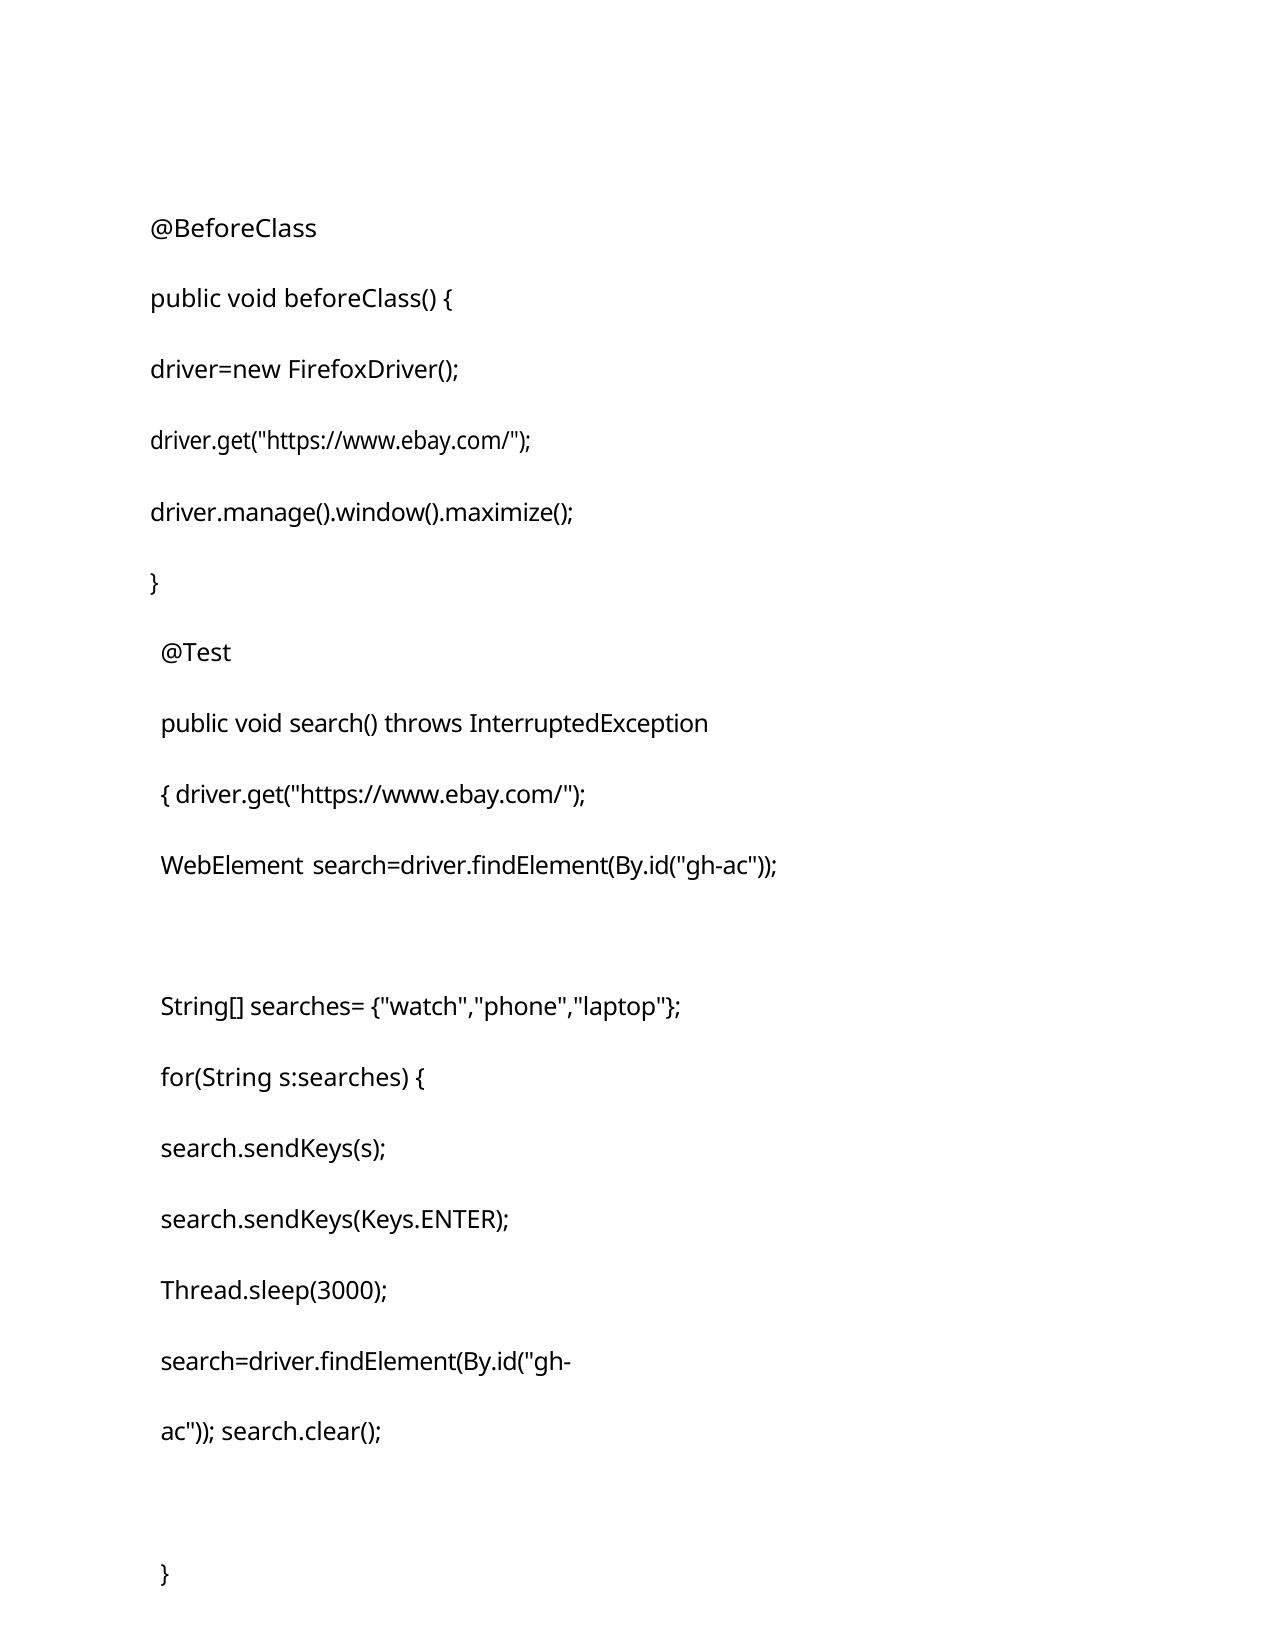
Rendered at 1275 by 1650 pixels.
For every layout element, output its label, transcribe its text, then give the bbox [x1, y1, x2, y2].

text } [160, 1556, 1125, 1590]
text @BeforeClass [150, 210, 1125, 244]
text public void search() throws InterruptedException { driver.get("https://www.ebay.com/"); [160, 706, 756, 811]
text String[] searches= {"watch","phone","laptop"}; for(String s:searches) { [160, 988, 756, 1093]
text WebElement search=driver.findElement(By.id("gh-ac")); [160, 847, 1125, 881]
text } [150, 564, 1125, 599]
text driver.manage().window().maximize(); [150, 494, 1125, 528]
text public void beforeClass() { driver=new FirefoxDriver(); driver.get("https://www.ebay.com/"); [150, 281, 543, 457]
text @Test [160, 635, 1125, 669]
text search.sendKeys(s); search.sendKeys(Keys.ENTER); Thread.sleep(3000); search=driver.findElement(By.id("gh-ac")); search.clear(); [160, 1131, 617, 1448]
